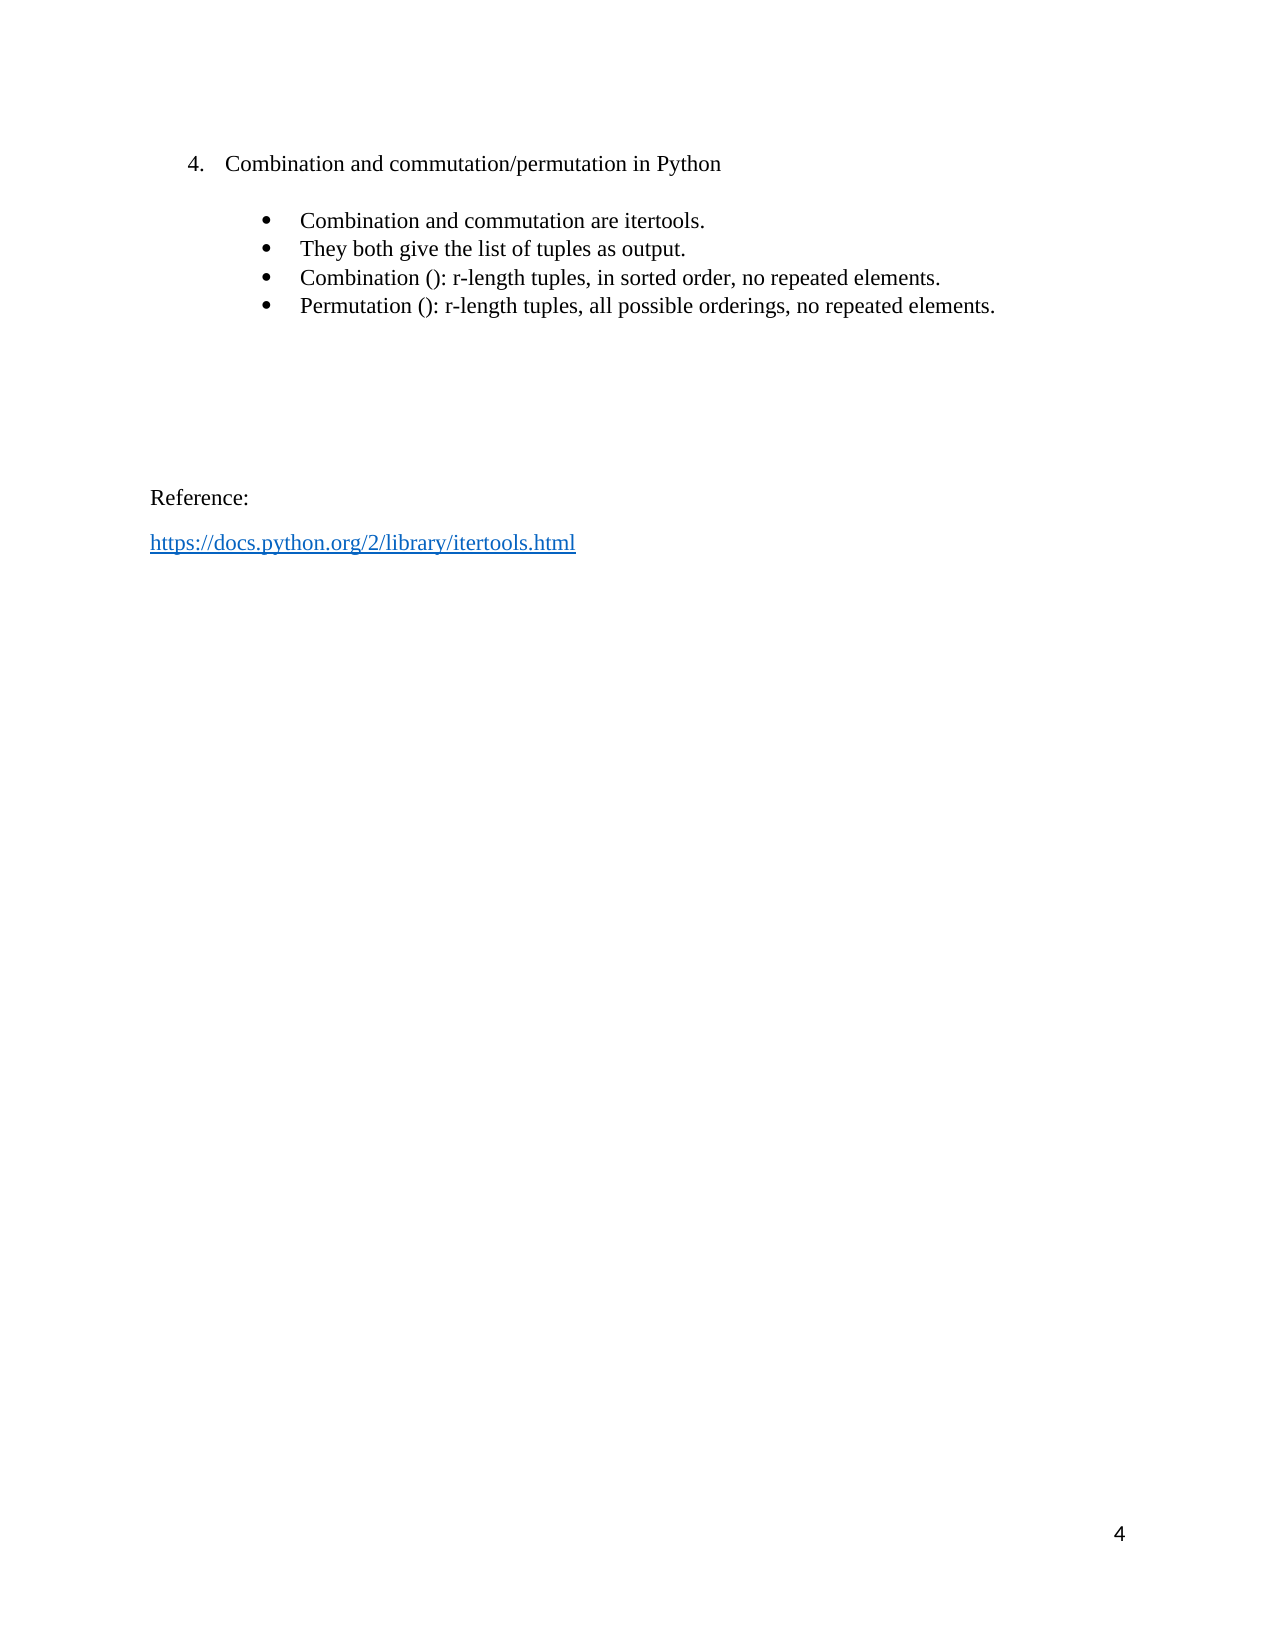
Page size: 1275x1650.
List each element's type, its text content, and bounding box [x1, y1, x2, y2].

text Reference: [150, 484, 1125, 511]
list Combination and commutation are itertools. [262, 207, 1125, 233]
list Combination (): r-length tuples, in sorted order, no repeated elements. [262, 264, 1125, 290]
list Permutation (): r-length tuples, all possible orderings, no repeated elements. [262, 292, 1125, 318]
list They both give the list of tuples as output. [262, 235, 1125, 262]
text https://docs.python.org/2/library/itertools.html [150, 529, 1125, 556]
list Combination and commutation/permutation in Python [187, 150, 1125, 176]
